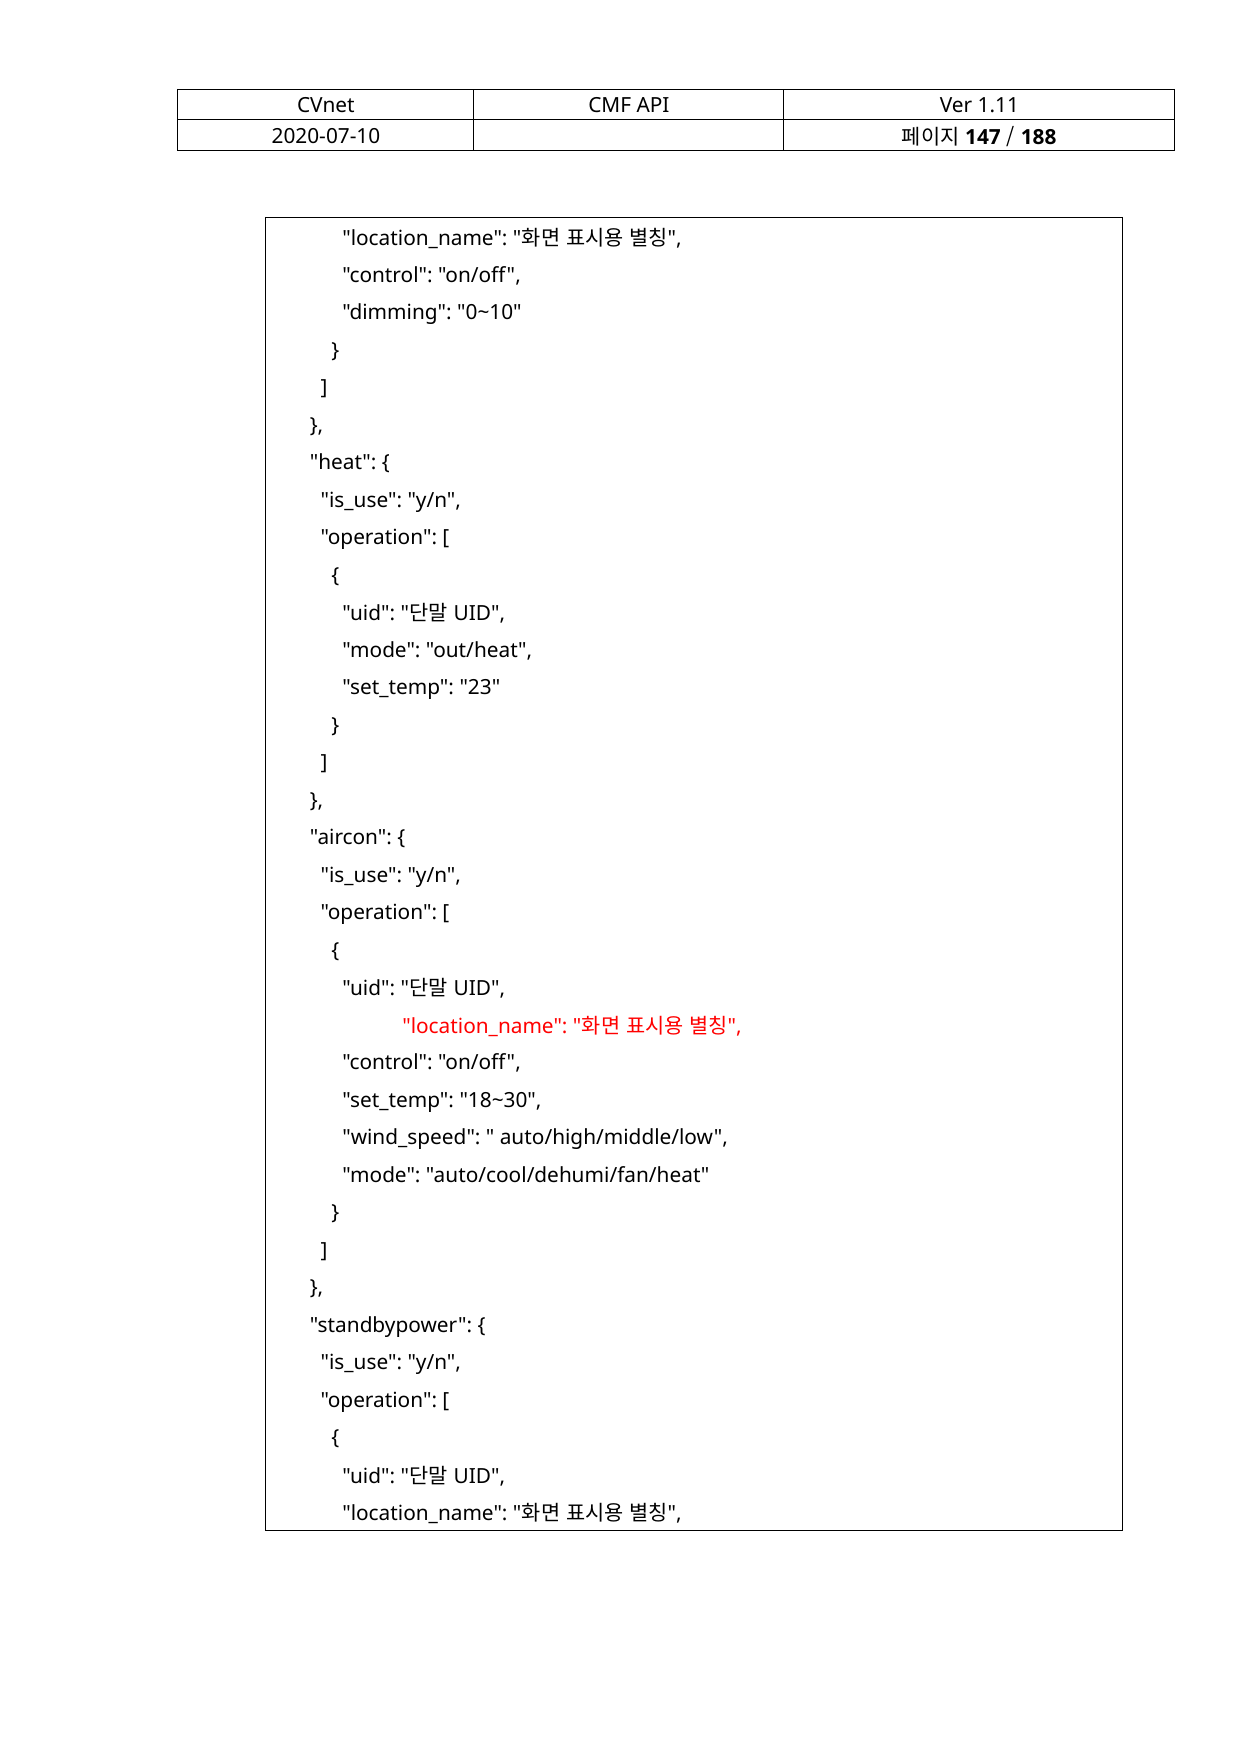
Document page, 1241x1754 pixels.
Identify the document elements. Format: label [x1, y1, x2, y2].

table_cell [266, 218, 1122, 1530]
